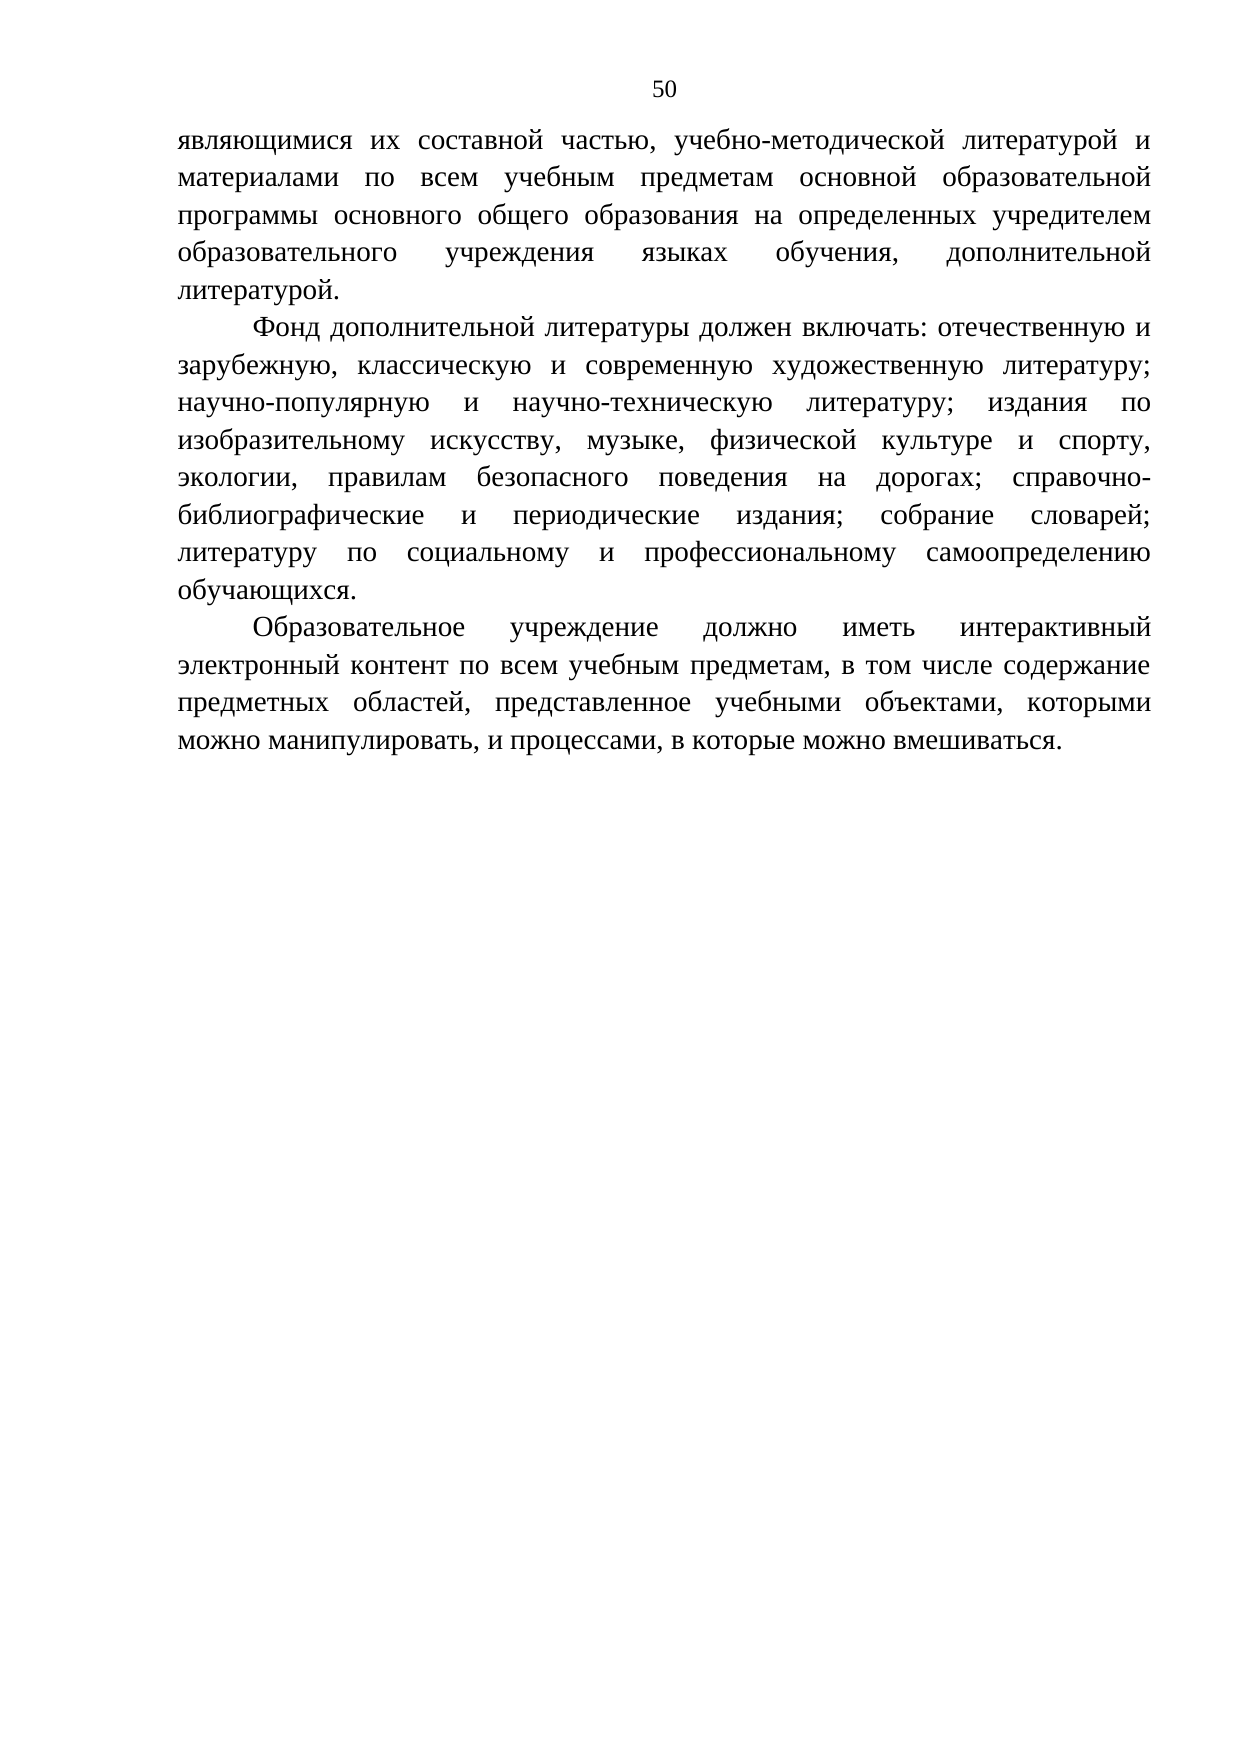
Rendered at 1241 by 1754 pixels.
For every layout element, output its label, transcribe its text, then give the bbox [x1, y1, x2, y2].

text Образовательное учреждение должно иметь интерактивный электронный контент по всем учебным предметам, в том числе содержание предметных областей, представленное учебными объектами, которыми можно манипулировать, и процессами, в которые можно вмешиваться. [177, 606, 1152, 756]
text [177, 118, 1152, 306]
text Фонд дополнительной литературы должен включать: отечественную и зарубежную, классическую и современную художественную литературу; научно-популярную и научно-техническую литературу; издания по изобразительному искусству, музыке, физической культуре и спорту, экологии, правилам безопасного поведения на дорогах; справочно-библиографические и периодические издания; собрание словарей; литературу по социальному и профессиональному самоопределению обучающихся. [177, 306, 1152, 606]
